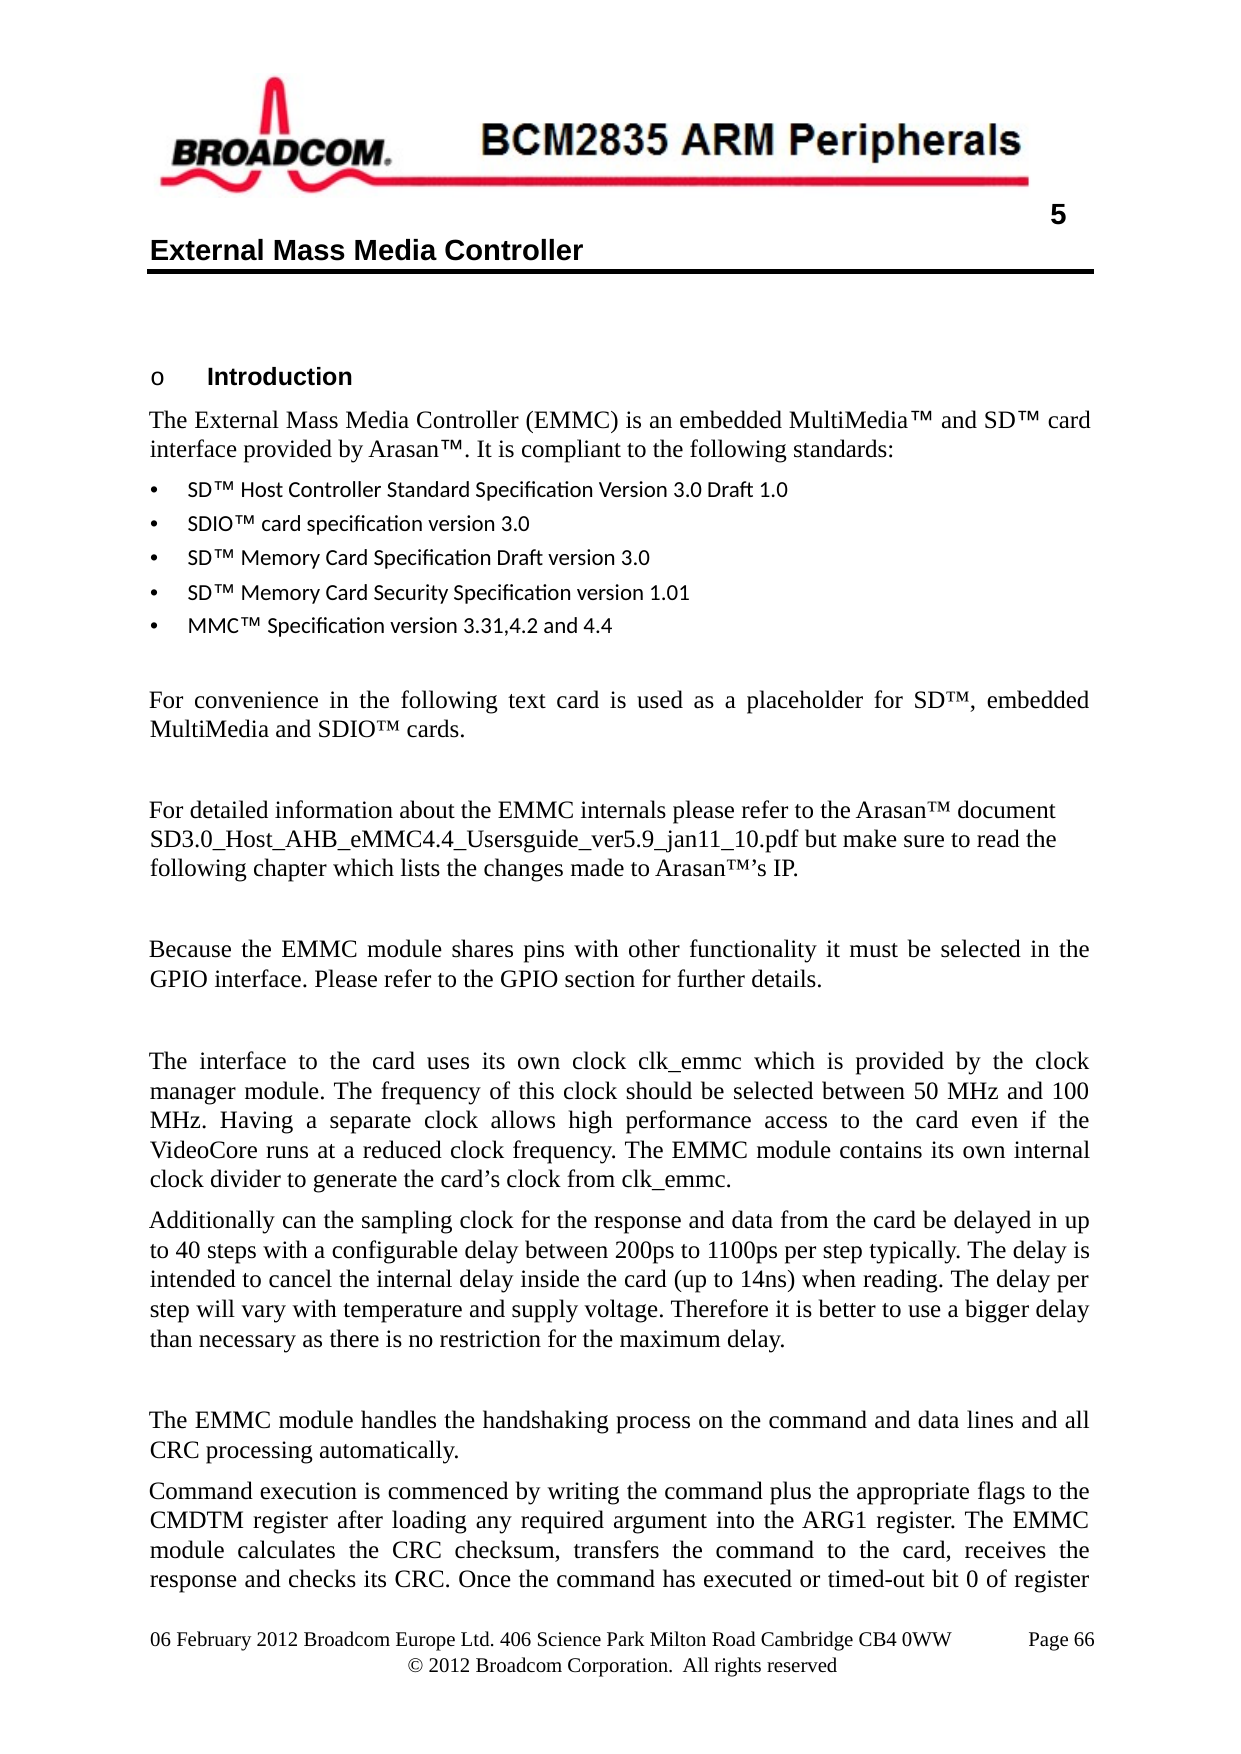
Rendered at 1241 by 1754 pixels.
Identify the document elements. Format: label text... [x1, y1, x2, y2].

list SDIO™ card specification version 3.0 [150, 509, 1091, 537]
text For convenience in the following text card is used as a placeholder for SD™, embedded MultiMedia and SDIO™ cards. [148, 685, 1091, 743]
text The EMMC module handles the handshaking process on the command and data lines and all CRC processing automatically. [148, 1405, 1091, 1464]
text For detailed information about the EMMC internals please refer to the Arasan™ document SD3.0_Host_AHB_eMMC4.4_Usersguide_ver5.9_jan11_10.pdf but make sure to read the following chapter which lists the changes made to Arasan™’s IP. [148, 796, 1091, 882]
subtitle o Introduction [150, 361, 1100, 392]
text The interface to the card uses its own clock clk_emmc which is provided by the clock manager module. The frequency of this clock should be selected between 50 MHz and 100 MHz. Having a separate clock allows high performance access to the card even if the VideoCore runs at a reduced clock frequency. The EMMC module contains its own internal clock divider to generate the card’s clock from clk_emmc. [148, 1046, 1091, 1193]
text Because the EMMC module shares pins with other functionality it must be selected in the GPIO interface. Please refer to the GPIO section for further details. [148, 934, 1091, 993]
picture [153, 73, 1032, 197]
list SD™ Host Controller Standard Specification Version 3.0 Draft 1.0 [150, 475, 1091, 503]
subtitle 5 External Mass Media Controller [148, 197, 1100, 267]
text The External Mass Media Controller (EMMC) is an embedded MultiMedia™ and SD™ card interface provided by Arasan™. It is compliant to the following standards: [148, 405, 1091, 463]
list MMC™ Specification version 3.31,4.2 and 4.4 [150, 611, 1091, 639]
list SD™ Memory Card Security Specification version 1.01 [150, 578, 1091, 606]
text Additionally can the sampling clock for the response and data from the card be delayed in up to 40 steps with a configurable delay between 200ps to 1100ps per step typically. The delay is intended to cancel the internal delay inside the card (up to 14ns) when reading. The delay per step will vary with temperature and supply voltage. Therefore it is better to use a bigger delay than necessary as there is no restriction for the maximum delay. [148, 1205, 1091, 1352]
list SD™ Memory Card Specification Draft version 3.0 [150, 543, 1091, 572]
